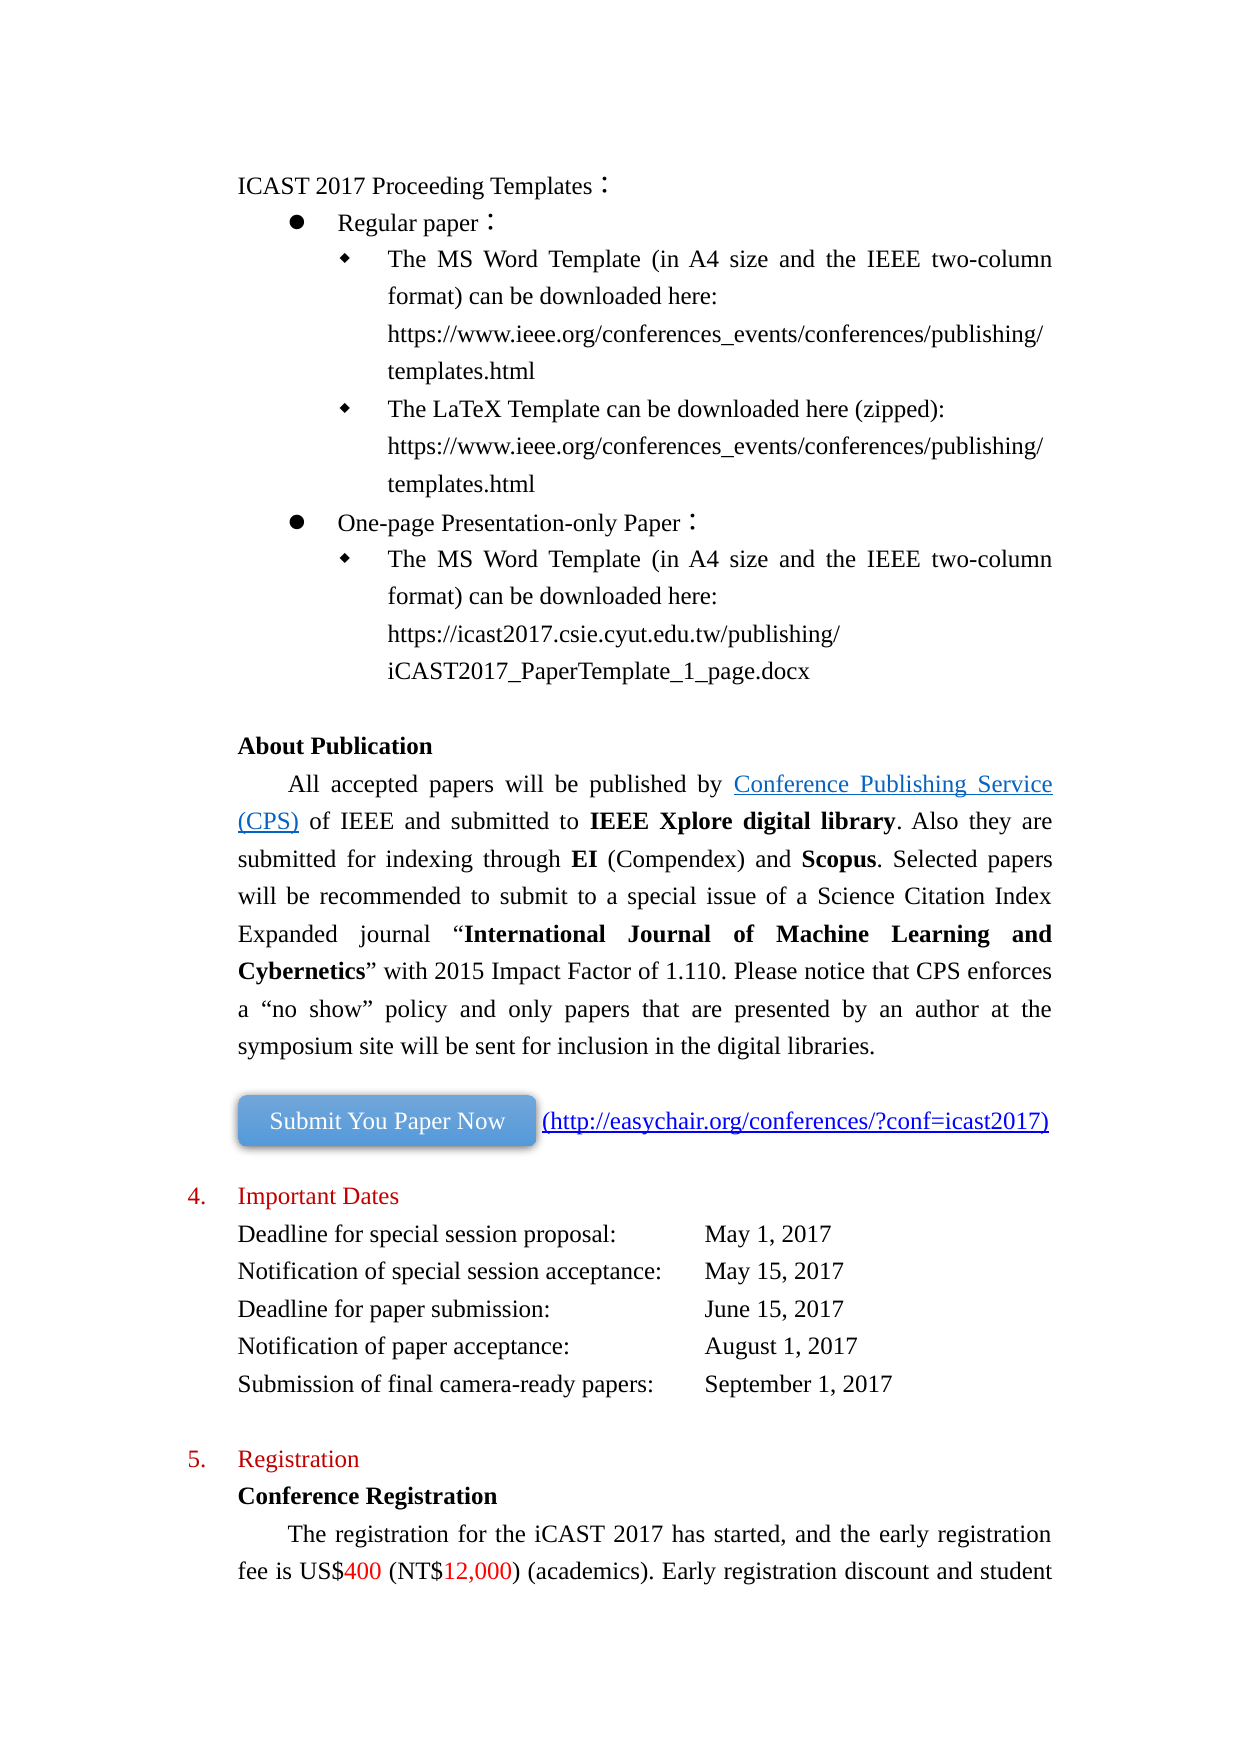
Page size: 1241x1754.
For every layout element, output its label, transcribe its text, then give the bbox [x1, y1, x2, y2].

text Conference Registration [237, 1477, 1053, 1514]
text Notification of special session acceptance: May 15, 2017 [237, 1252, 1053, 1289]
text About Publication [237, 727, 1053, 764]
list One-page Presentation-only Paper： [287, 502, 1053, 539]
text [237, 1514, 1053, 1589]
list The MS Word Template (in A4 size and the IEEE two-column format) can be downloaded here: [337, 239, 1053, 314]
text All accepted papers will be published by Conference Publishing Service (CPS) of IEEE and submitted to IEEE Xplore digital library. Also they are submitted for indexing through EI (Compendex) and Scopus. Selected papers will be recommended to submit to a special issue of a Science Citation Index Expanded journal “International Journal of Machine Learning and Cybernetics” with 2015 Impact Factor of 1.110. Please notice that CPS enforces a “no show” policy and only papers that are presented by an author at the symposium site will be sent for inclusion in the digital libraries. [238, 764, 1053, 1064]
text Deadline for special session proposal: May 1, 2017 [237, 1214, 1053, 1252]
text https://icast2017.csie.cyut.edu.tw/publishing/iCAST2017_PaperTemplate_1_page.docx [387, 614, 1053, 689]
list The MS Word Template (in A4 size and the IEEE two-column format) can be downloaded here: [337, 539, 1053, 614]
list The LaTeX Template can be downloaded here (zipped): [337, 389, 1053, 427]
text https://www.ieee.org/conferences_events/conferences/publishing/templates.html [387, 427, 1053, 502]
list Regular paper： [287, 202, 1053, 239]
text Submission of final camera-ready papers: September 1, 2017 [237, 1364, 1053, 1402]
text ICAST 2017 Proceeding Templates： [237, 164, 1053, 202]
text Deadline for paper submission: June 15, 2017 [237, 1289, 1053, 1327]
text (http://easychair.org/conferences/?conf=icast2017) [247, 1102, 1053, 1139]
text https://www.ieee.org/conferences_events/conferences/publishing/templates.html [387, 314, 1053, 389]
text Notification of paper acceptance: August 1, 2017 [237, 1327, 1053, 1364]
list Registration [187, 1439, 1053, 1477]
list Important Dates [187, 1177, 1053, 1214]
